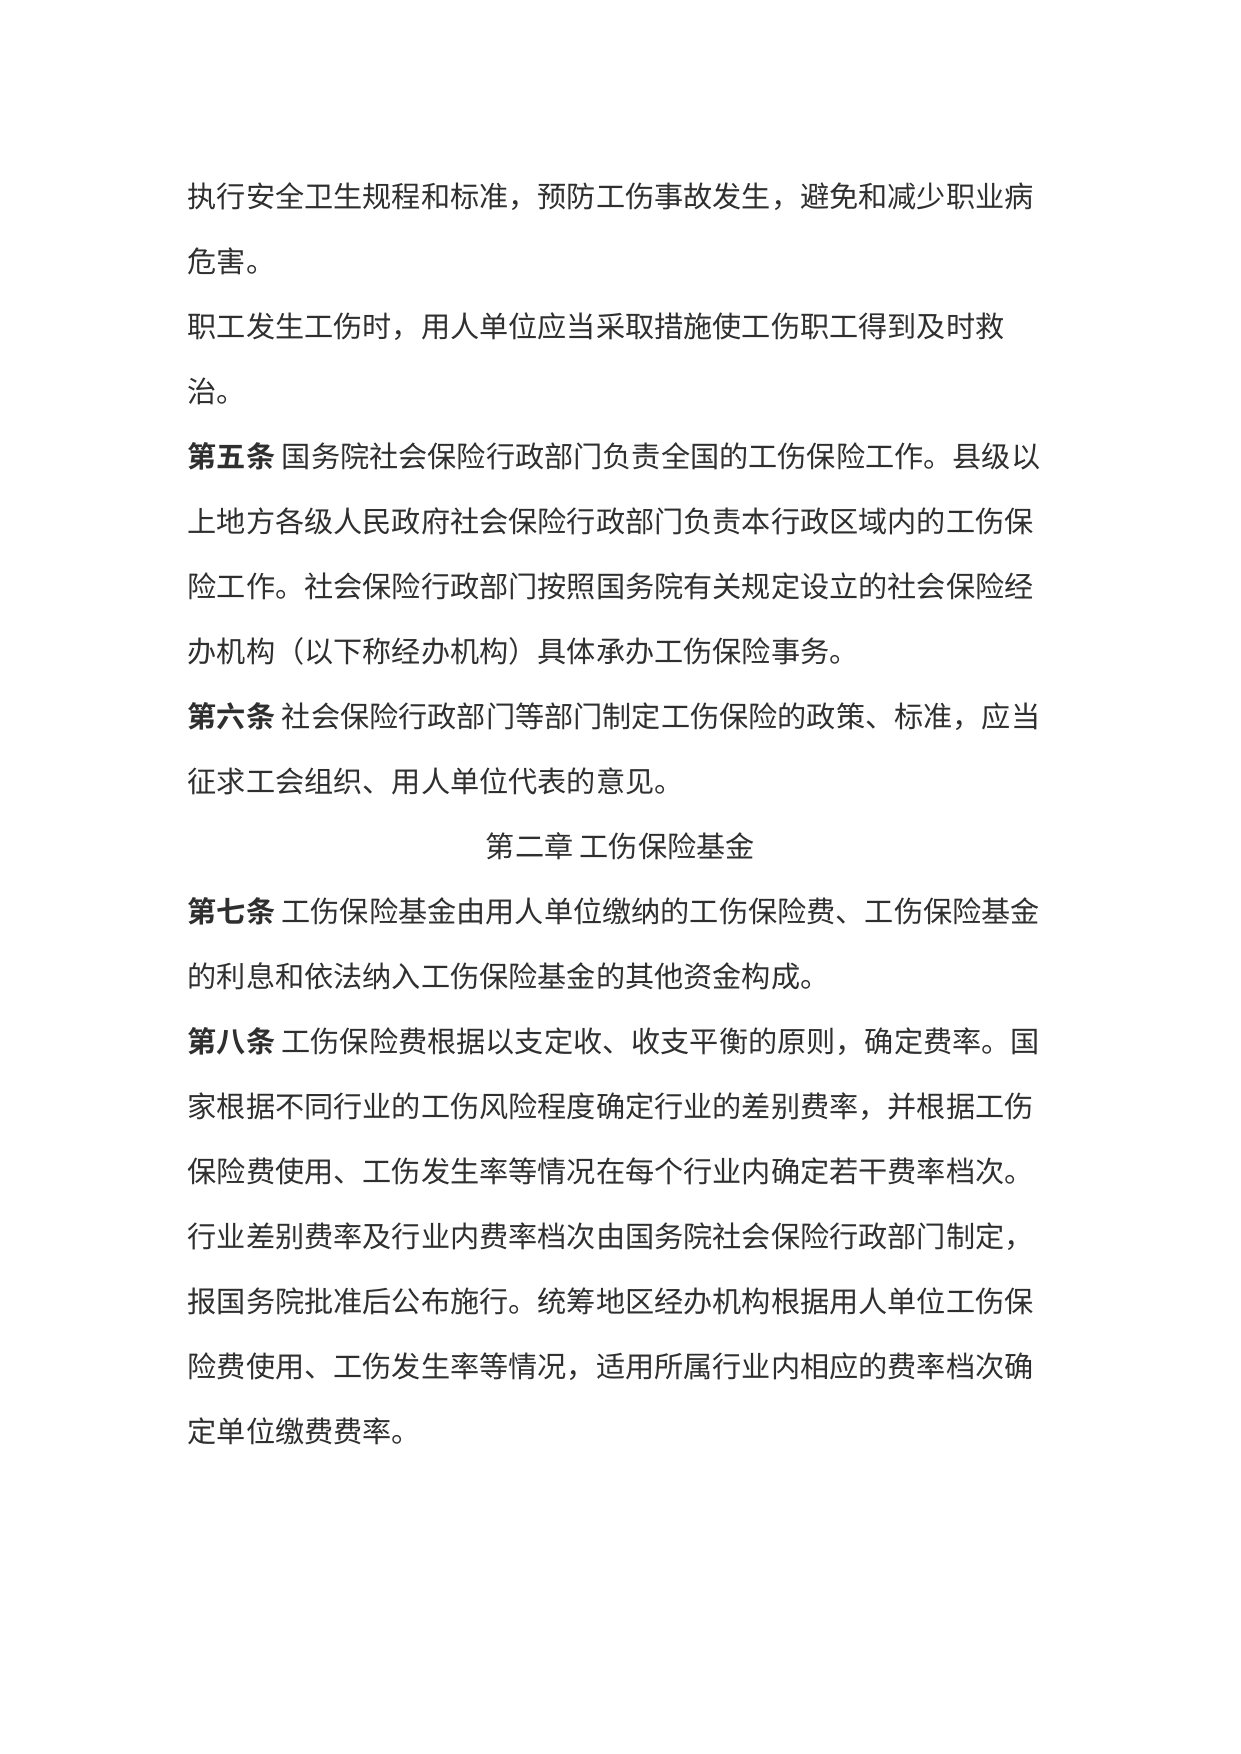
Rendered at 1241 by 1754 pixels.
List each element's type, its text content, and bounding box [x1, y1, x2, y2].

text 第八条 工伤保险费根据以支定收、收支平衡的原则，确定费率。国家根据不同行业的工伤风险程度确定行业的差别费率，并根据工伤保险费使用、工伤发生率等情况在每个行业内确定若干费率档次。行业差别费率及行业内费率档次由国务院社会保险行政部门制定，报国务院批准后公布施行。统筹地区经办机构根据用人单位工伤保险费使用、工伤发生率等情况，适用所属行业内相应的费率档次确定单位缴费费率。 [187, 1007, 1053, 1462]
text 第二章 工伤保险基金 [187, 812, 1053, 877]
text 第五条 国务院社会保险行政部门负责全国的工伤保险工作。县级以上地方各级人民政府社会保险行政部门负责本行政区域内的工伤保险工作。社会保险行政部门按照国务院有关规定设立的社会保险经办机构（以下称经办机构）具体承办工伤保险事务。 [187, 422, 1053, 682]
text 第七条 工伤保险基金由用人单位缴纳的工伤保险费、工伤保险基金的利息和依法纳入工伤保险基金的其他资金构成。 [187, 877, 1053, 1007]
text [187, 162, 1053, 292]
text 职工发生工伤时，用人单位应当采取措施使工伤职工得到及时救治。 [187, 292, 1053, 422]
text 第六条 社会保险行政部门等部门制定工伤保险的政策、标准，应当征求工会组织、用人单位代表的意见。 [187, 682, 1053, 812]
